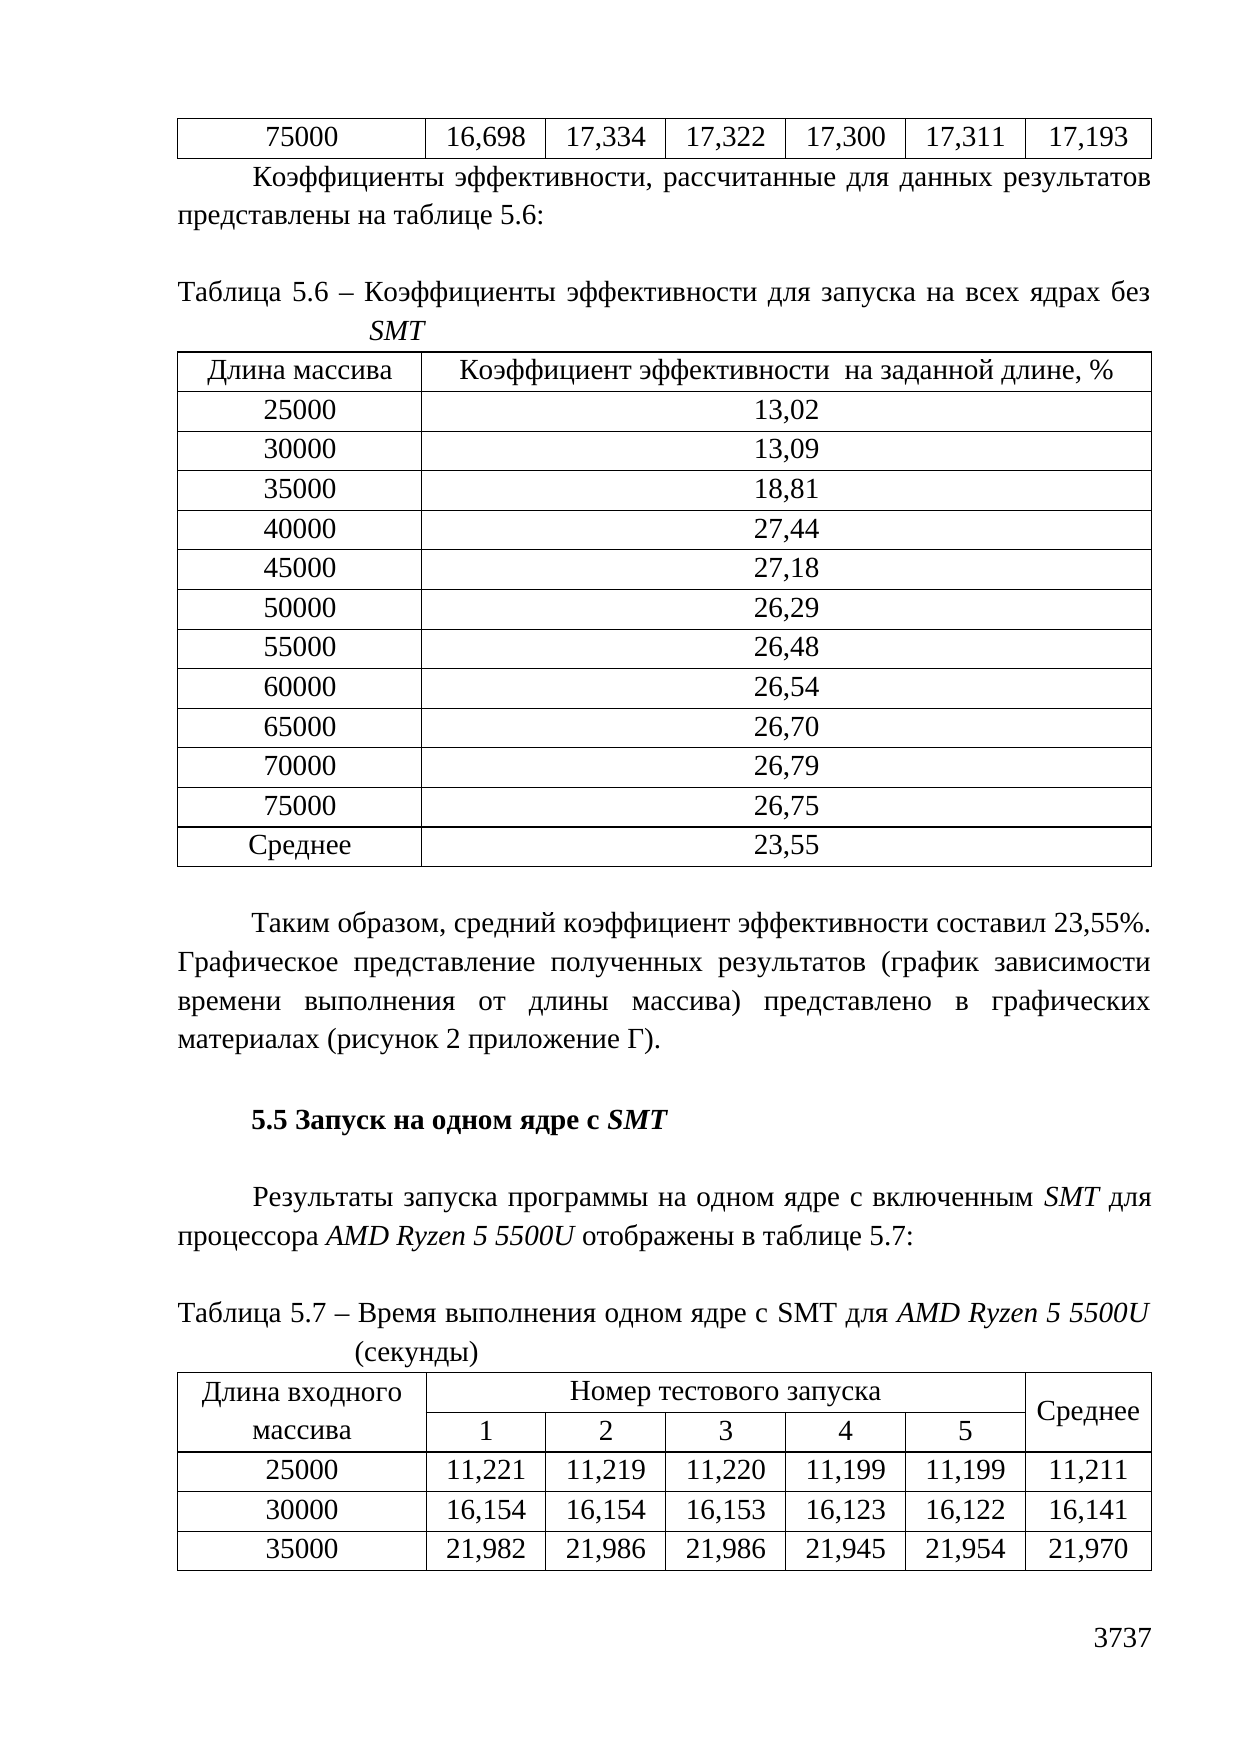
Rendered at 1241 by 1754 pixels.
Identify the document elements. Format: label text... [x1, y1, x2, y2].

table_cell 26,70 [422, 709, 1151, 747]
table_cell 16,123 [786, 1492, 905, 1531]
text Коэффициенты эффективности, рассчитанные для данных результатов представлены на таблице 5.6: [177, 159, 1152, 231]
table_cell 4 [786, 1413, 905, 1451]
subtitle Запуск на одном ядре с SMT [251, 1102, 1152, 1136]
table_cell 11,211 [1026, 1453, 1151, 1491]
table_cell 3 [666, 1413, 785, 1451]
table_cell 16,122 [906, 1492, 1025, 1531]
table_cell 11,221 [427, 1453, 545, 1491]
table_cell 16,154 [427, 1492, 545, 1531]
table_cell 16,141 [1026, 1492, 1151, 1531]
table_cell 26,54 [422, 669, 1151, 708]
table_cell 11,199 [786, 1453, 905, 1491]
table_cell 21,986 [666, 1532, 785, 1570]
table_cell 11,199 [906, 1453, 1025, 1491]
table_cell 26,79 [422, 748, 1151, 787]
table_cell 11,219 [546, 1453, 665, 1491]
table_header Длина входного массива [178, 1373, 426, 1451]
table_cell 21,945 [786, 1532, 905, 1570]
table_cell 18,81 [422, 471, 1151, 510]
table_cell 75000 [178, 788, 421, 826]
table_cell 17,322 [666, 119, 785, 158]
table_cell 16,153 [666, 1492, 785, 1531]
text Результаты запуска программы на одном ядре с включенным SMT для процессора AMD Ryzen 5 5500U отображены в таблице 5.7: [177, 1179, 1152, 1252]
table_cell 13,09 [422, 432, 1151, 470]
table_cell 17,311 [906, 119, 1025, 158]
table_cell 2 [546, 1413, 665, 1451]
table_header Среднее [1026, 1373, 1151, 1451]
table_cell 26,75 [422, 788, 1151, 826]
table_cell 21,954 [906, 1532, 1025, 1570]
table_cell 75000 [178, 119, 425, 158]
table_cell 17,334 [546, 119, 665, 158]
table_cell 27,18 [422, 550, 1151, 589]
table_cell 35000 [178, 471, 421, 510]
table_header Длина массива [178, 353, 421, 391]
table_cell 5 [906, 1413, 1025, 1451]
table_cell 60000 [178, 669, 421, 708]
table_cell 25000 [178, 1453, 426, 1491]
table_cell 23,55 [422, 828, 1151, 866]
table_cell Среднее [178, 828, 421, 866]
table_cell 11,220 [666, 1453, 785, 1491]
table_cell 70000 [178, 748, 421, 787]
table_cell 25000 [178, 392, 421, 431]
table_cell 21,970 [1026, 1532, 1151, 1570]
text Таблица 5.6 – Коэффициенты эффективности для запуска на всех ядрах без SMT [177, 274, 1152, 346]
table_header Номер тестового запуска [427, 1373, 1025, 1412]
table_cell 1 [427, 1413, 545, 1451]
table_cell 21,986 [546, 1532, 665, 1570]
table_cell 21,982 [427, 1532, 545, 1570]
table_cell 45000 [178, 550, 421, 589]
table_cell 13,02 [422, 392, 1151, 431]
table_cell 16,154 [546, 1492, 665, 1531]
table_cell 27,44 [422, 511, 1151, 549]
text Таблица 5.7 – Время выполнения одном ядре с SMT для AMD Ryzen 5 5500U (секунды) [177, 1295, 1152, 1367]
table_cell 40000 [178, 511, 421, 549]
table_cell 30000 [178, 1492, 426, 1531]
text Таким образом, средний коэффициент эффективности составил 23,55%. Графическое представление полученных результатов (график зависимости времени выполнения от длины массива) представлено в графических материалах (рисунок 2 приложение Г). [177, 906, 1152, 1055]
table_cell 55000 [178, 630, 421, 668]
table_cell 16,698 [426, 119, 545, 158]
table_cell 26,48 [422, 630, 1151, 668]
table_cell 35000 [178, 1532, 426, 1570]
table_cell 65000 [178, 709, 421, 747]
table_cell 30000 [178, 432, 421, 470]
table_cell 17,193 [1026, 119, 1151, 158]
table_cell 26,29 [422, 590, 1151, 628]
table_cell 50000 [178, 590, 421, 628]
table_header Коэффициент эффективности на заданной длине, % [422, 353, 1151, 391]
table_cell 17,300 [786, 119, 905, 158]
